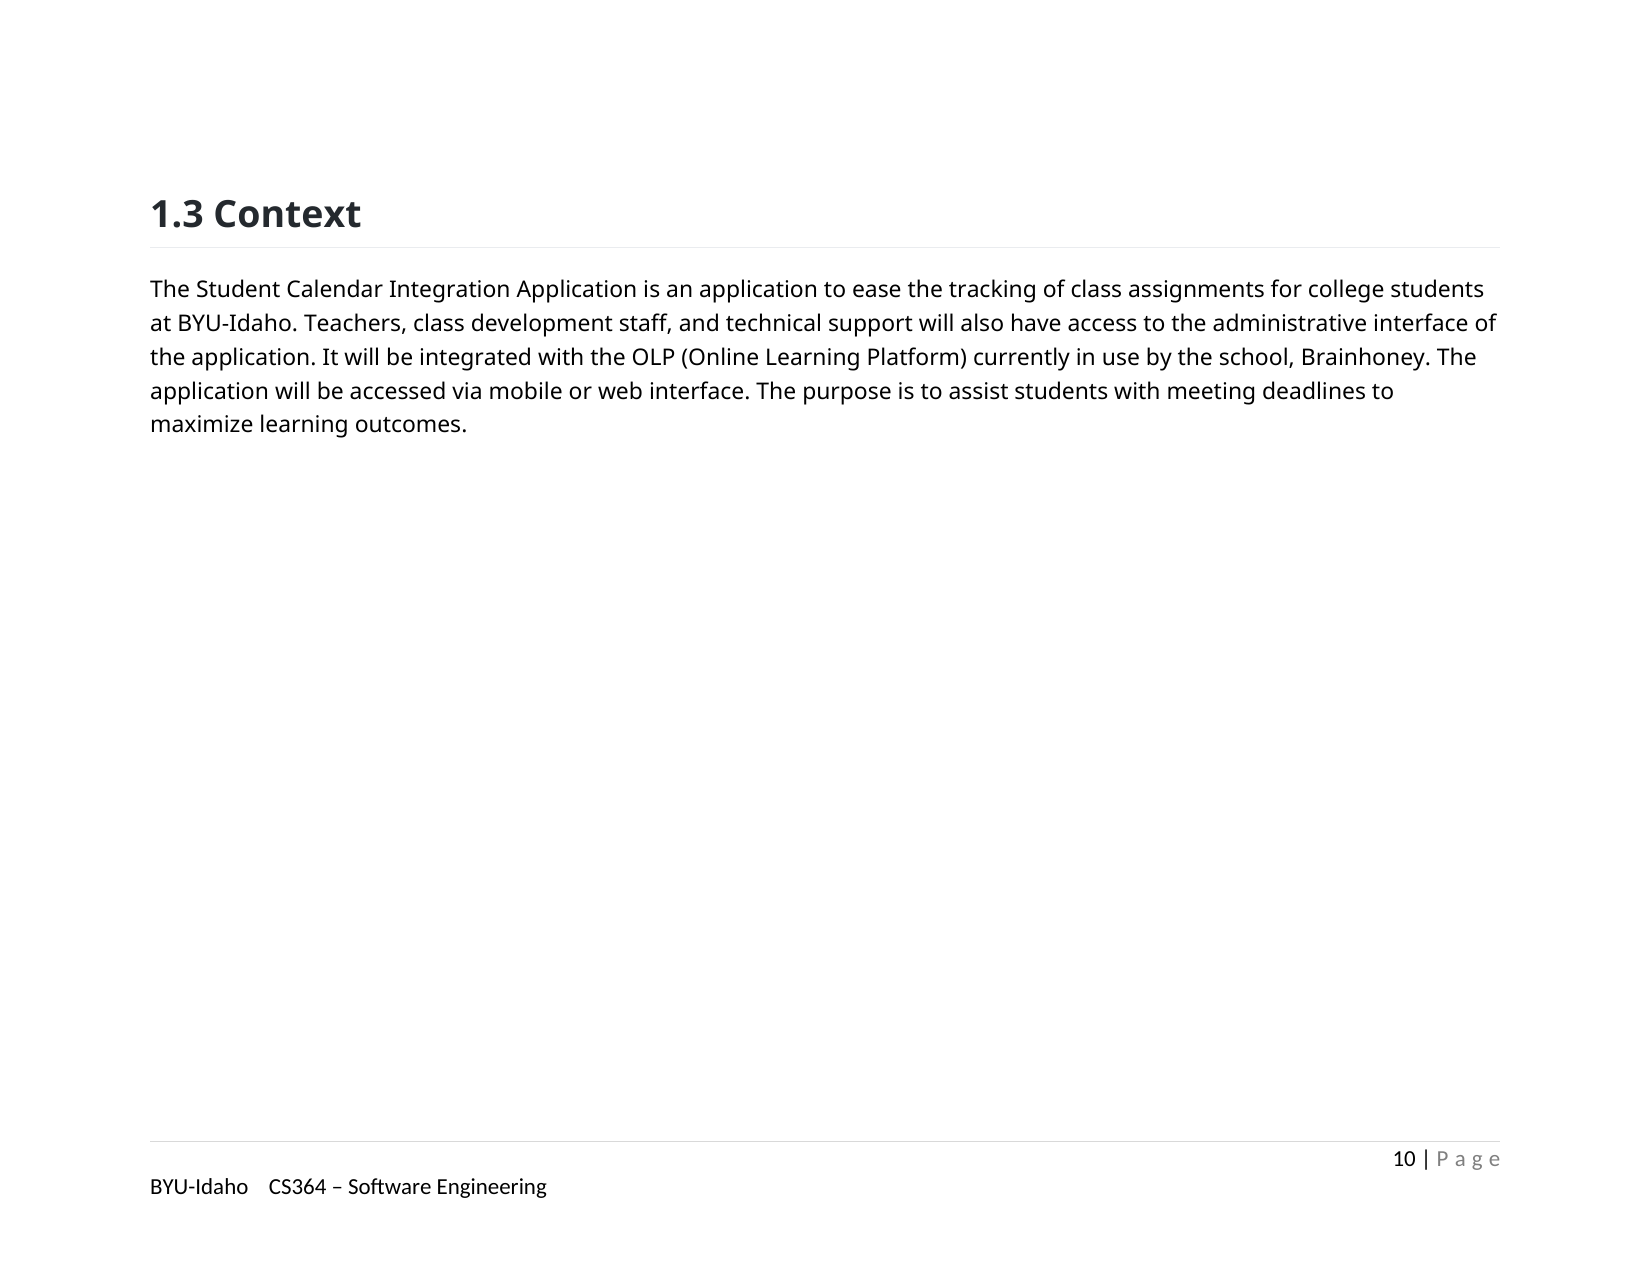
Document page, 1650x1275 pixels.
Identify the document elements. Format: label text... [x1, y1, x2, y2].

text The Student Calendar Integration Application is an application to ease the tracking of class assignments for college students at BYU-Idaho. Teachers, class development staff, and technical support will also have access to the administrative interface of the application. It will be integrated with the OLP (Online Learning Platform) currently in use by the school, Brainhoney. The application will be accessed via mobile or web interface. The purpose is to assist students with meeting deadlines to maximize learning outcomes. [150, 273, 1500, 440]
subtitle 1.3 Context [150, 187, 1500, 247]
